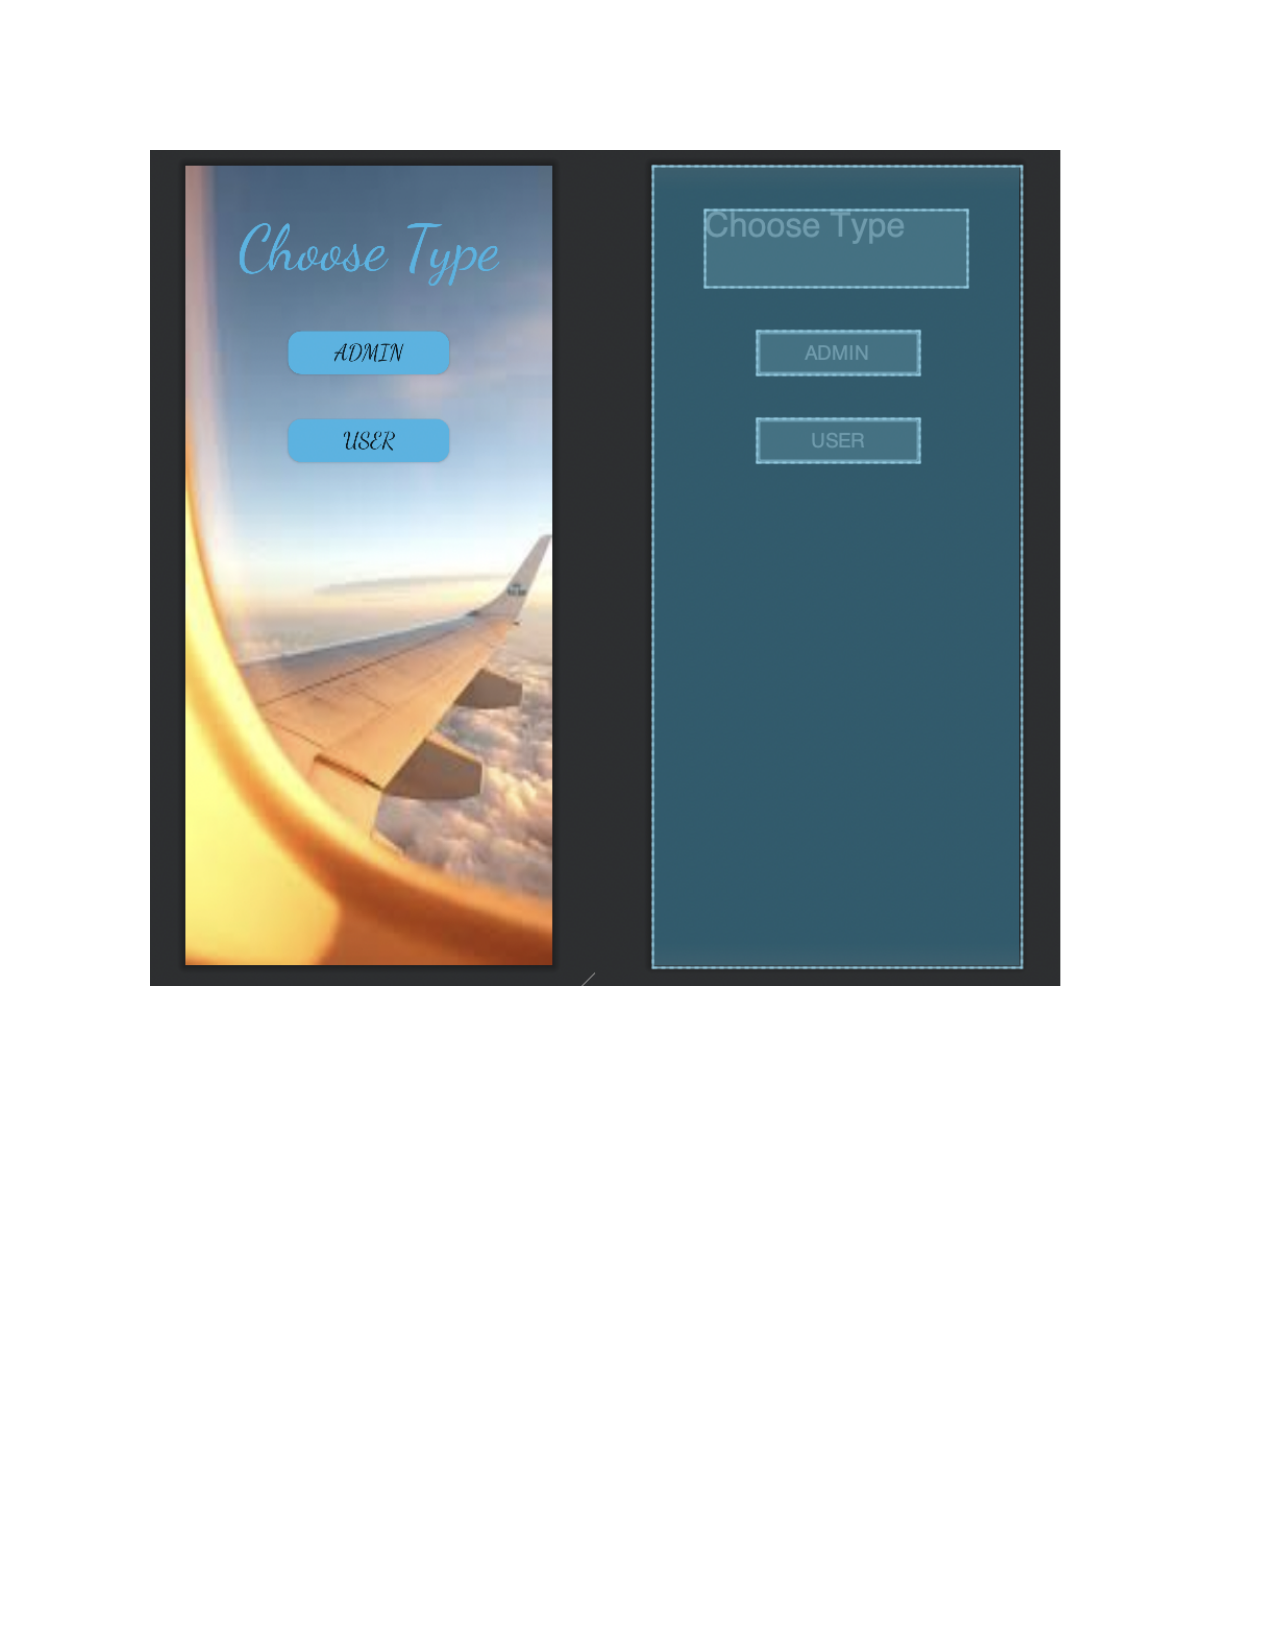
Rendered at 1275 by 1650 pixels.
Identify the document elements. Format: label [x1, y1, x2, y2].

picture [150, 150, 1061, 986]
